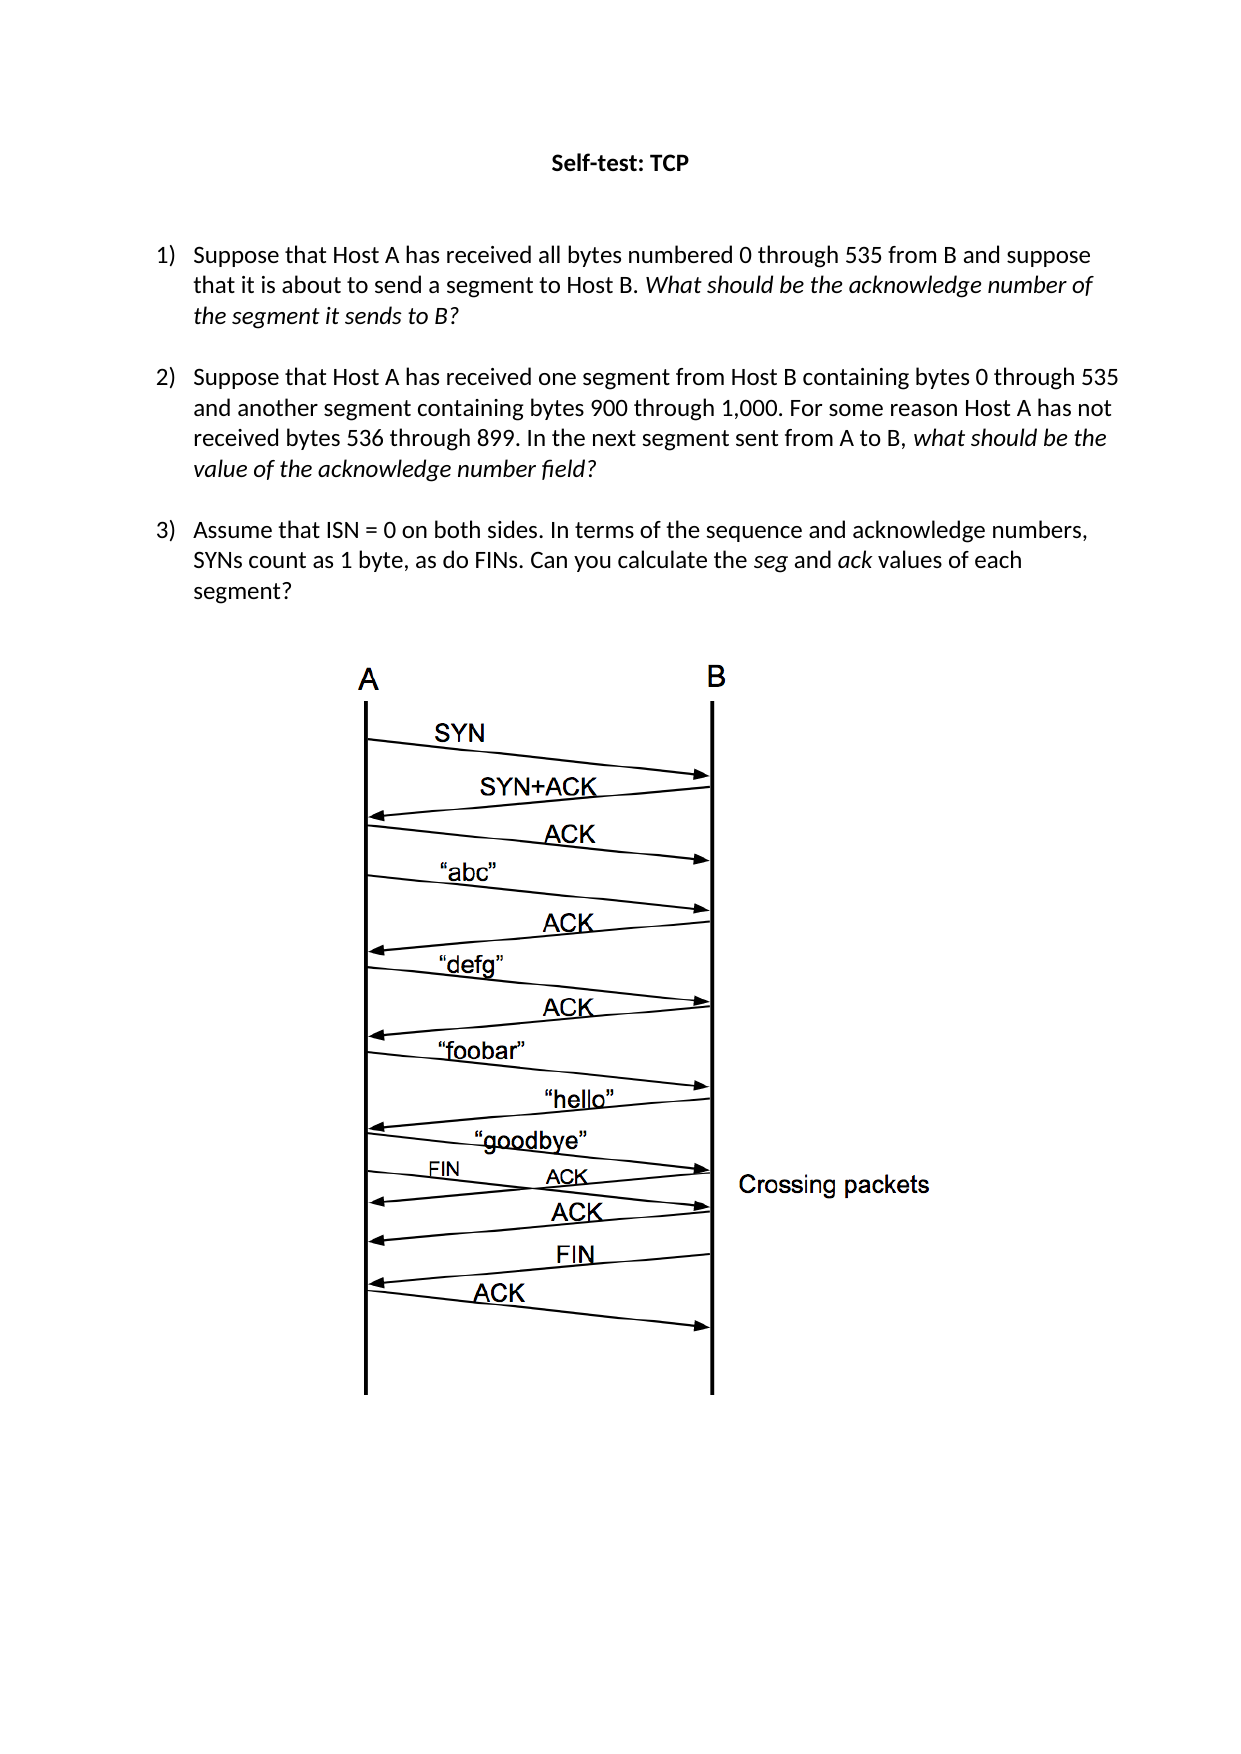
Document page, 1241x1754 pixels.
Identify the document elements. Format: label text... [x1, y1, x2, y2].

text Self-test: TCP [118, 148, 1122, 178]
list Suppose that Host A has received all bytes numbered 0 through 535 from B and suppose that it is about to send a segment to Host B. What should be the acknowledge number of the segment it sends to B? [156, 239, 1122, 331]
picture [300, 636, 940, 1436]
list Assume that ISN = 0 on both sides. In terms of the sequence and acknowledge numbers, SYNs count as 1 byte, as do FINs. Can you calculate the seg and ack values of each segment? [156, 514, 1122, 605]
list Suppose that Host A has received one segment from Host B containing bytes 0 through 535 and another segment containing bytes 900 through 1,000. For some reason Host A has not received bytes 536 through 899. In the next segment sent from A to B, what should be the value of the acknowledge number field? [156, 361, 1122, 483]
